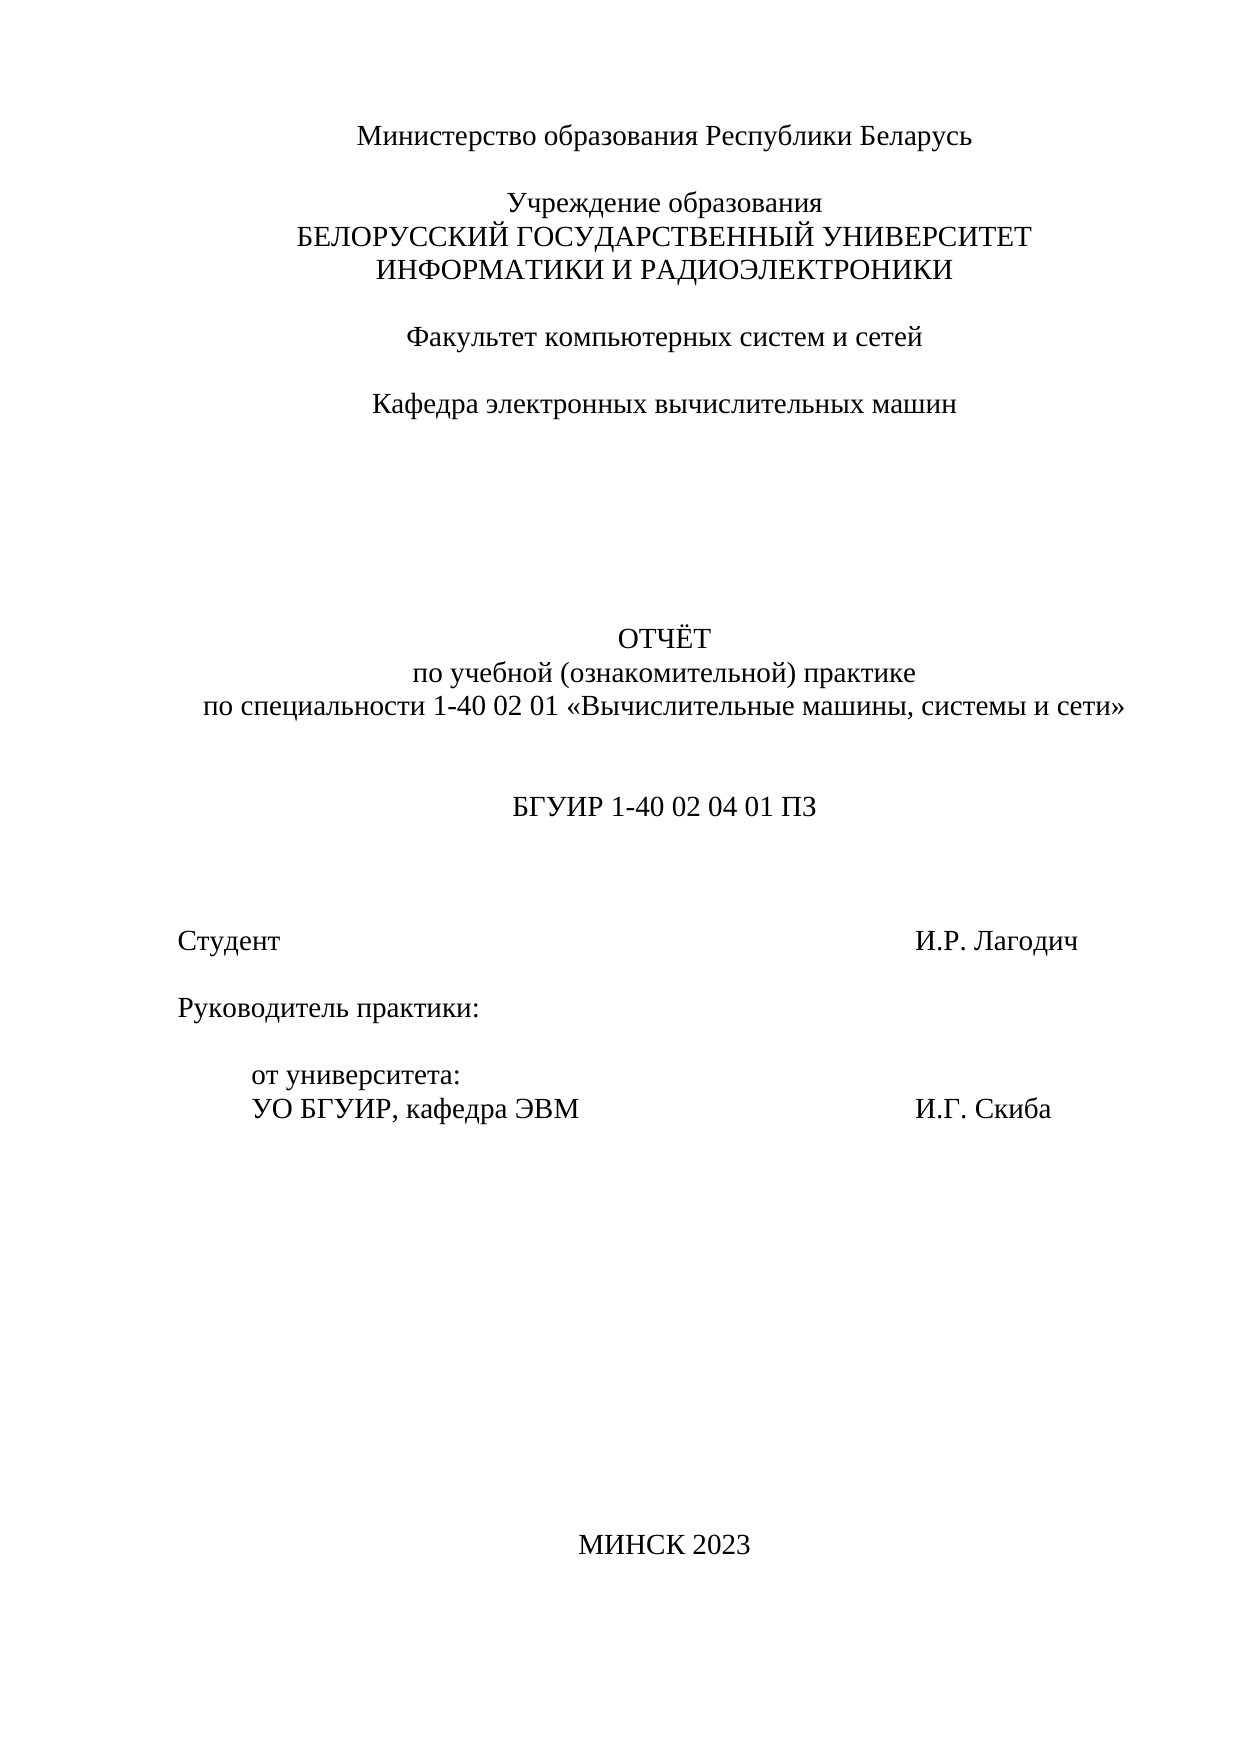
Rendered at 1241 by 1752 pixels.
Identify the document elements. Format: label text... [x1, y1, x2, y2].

text БЕЛОРУССКИЙ ГОСУДАРСТВЕННЫЙ УНИВЕРСИТЕТ [177, 219, 1152, 252]
text Кафедра электронных вычислительных машин [177, 386, 1152, 420]
text БГУИР 1-40 02 04 01 ПЗ [177, 789, 1152, 822]
text Студент И.Р. Лагодич [177, 923, 1152, 957]
text УО БГУИР, кафедра ЭВМ И.Г. Скиба [177, 1091, 1152, 1124]
text Министерство образования Республики Беларусь [177, 118, 1152, 152]
text от университета: [177, 1057, 1152, 1091]
text Учреждение образования [177, 185, 1152, 219]
text ИНФОРМАТИКИ И РАДИОЭЛЕКТРОНИКИ [177, 252, 1152, 286]
text Факультет компьютерных систем и сетей [177, 319, 1152, 353]
text по специальности 1-40 02 01 «Вычислительные машины, системы и сети» [177, 688, 1152, 722]
text Руководитель практики: [177, 990, 1152, 1024]
text по учебной (ознакомительной) практике [177, 655, 1152, 688]
text ОТЧЁТ [177, 621, 1152, 655]
text МИНСК 2023 [177, 1527, 1152, 1560]
